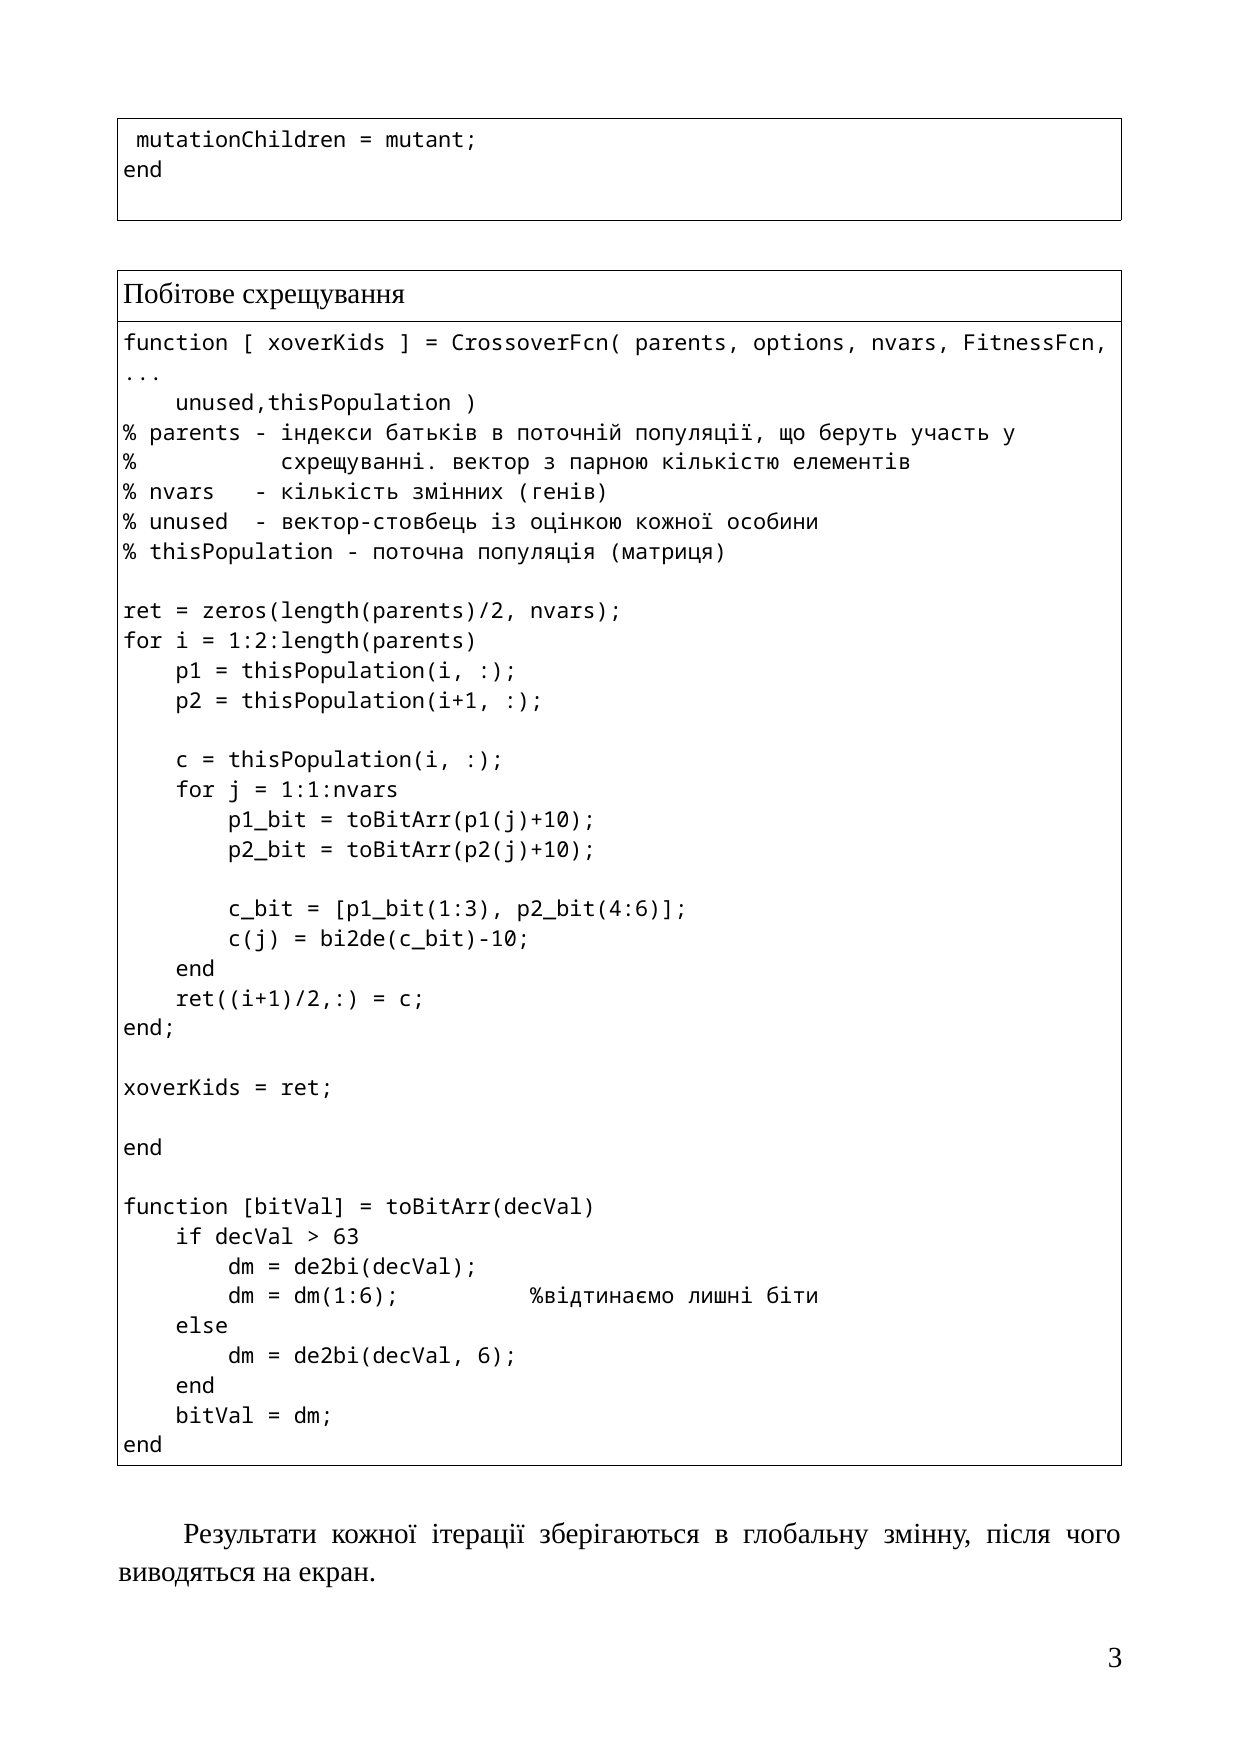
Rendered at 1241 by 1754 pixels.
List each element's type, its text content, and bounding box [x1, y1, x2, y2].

table_cell function [ xoverKids ] = CrossoverFcn( parents, options, nvars, FitnessFcn, ... unused,thisPopulation ) % parents - індекси батьків в поточній популяції, що беруть участь у % схрещуванні. вектор з парною кількістю елементів % nvars - кількість змінних (генів) % unused - вектор-стовбець із оцінкою кожної особини % thisPopulation - поточна популяція (матриця) ret = zeros(length(parents)/2, nvars); for i = 1:2:length(parents) p1 = thisPopulation(i, :); p2 = thisPopulation(i+1, :); c = thisPopulation(i, :); for j = 1:1:nvars p1_bit = toBitArr(p1(j)+10); p2_bit = toBitArr(p2(j)+10); c_bit = [p1_bit(1:3), p2_bit(4:6)]; c(j) = bi2de(c_bit)-10; end ret((i+1)/2,:) = c; end; xoverKids = ret; end function [bitVal] = toBitArr(decVal) if decVal > 63 dm = de2bi(decVal); dm = dm(1:6); %відтинаємо лишні біти else dm = de2bi(decVal, 6); end bitVal = dm; end [118, 322, 1121, 1465]
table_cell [118, 119, 1121, 219]
text Результати кожної ітерації зберігаються в глобальну змінну, після чого виводяться на екран. [118, 1516, 1122, 1588]
table_header Побітове схрещування [118, 271, 1121, 321]
